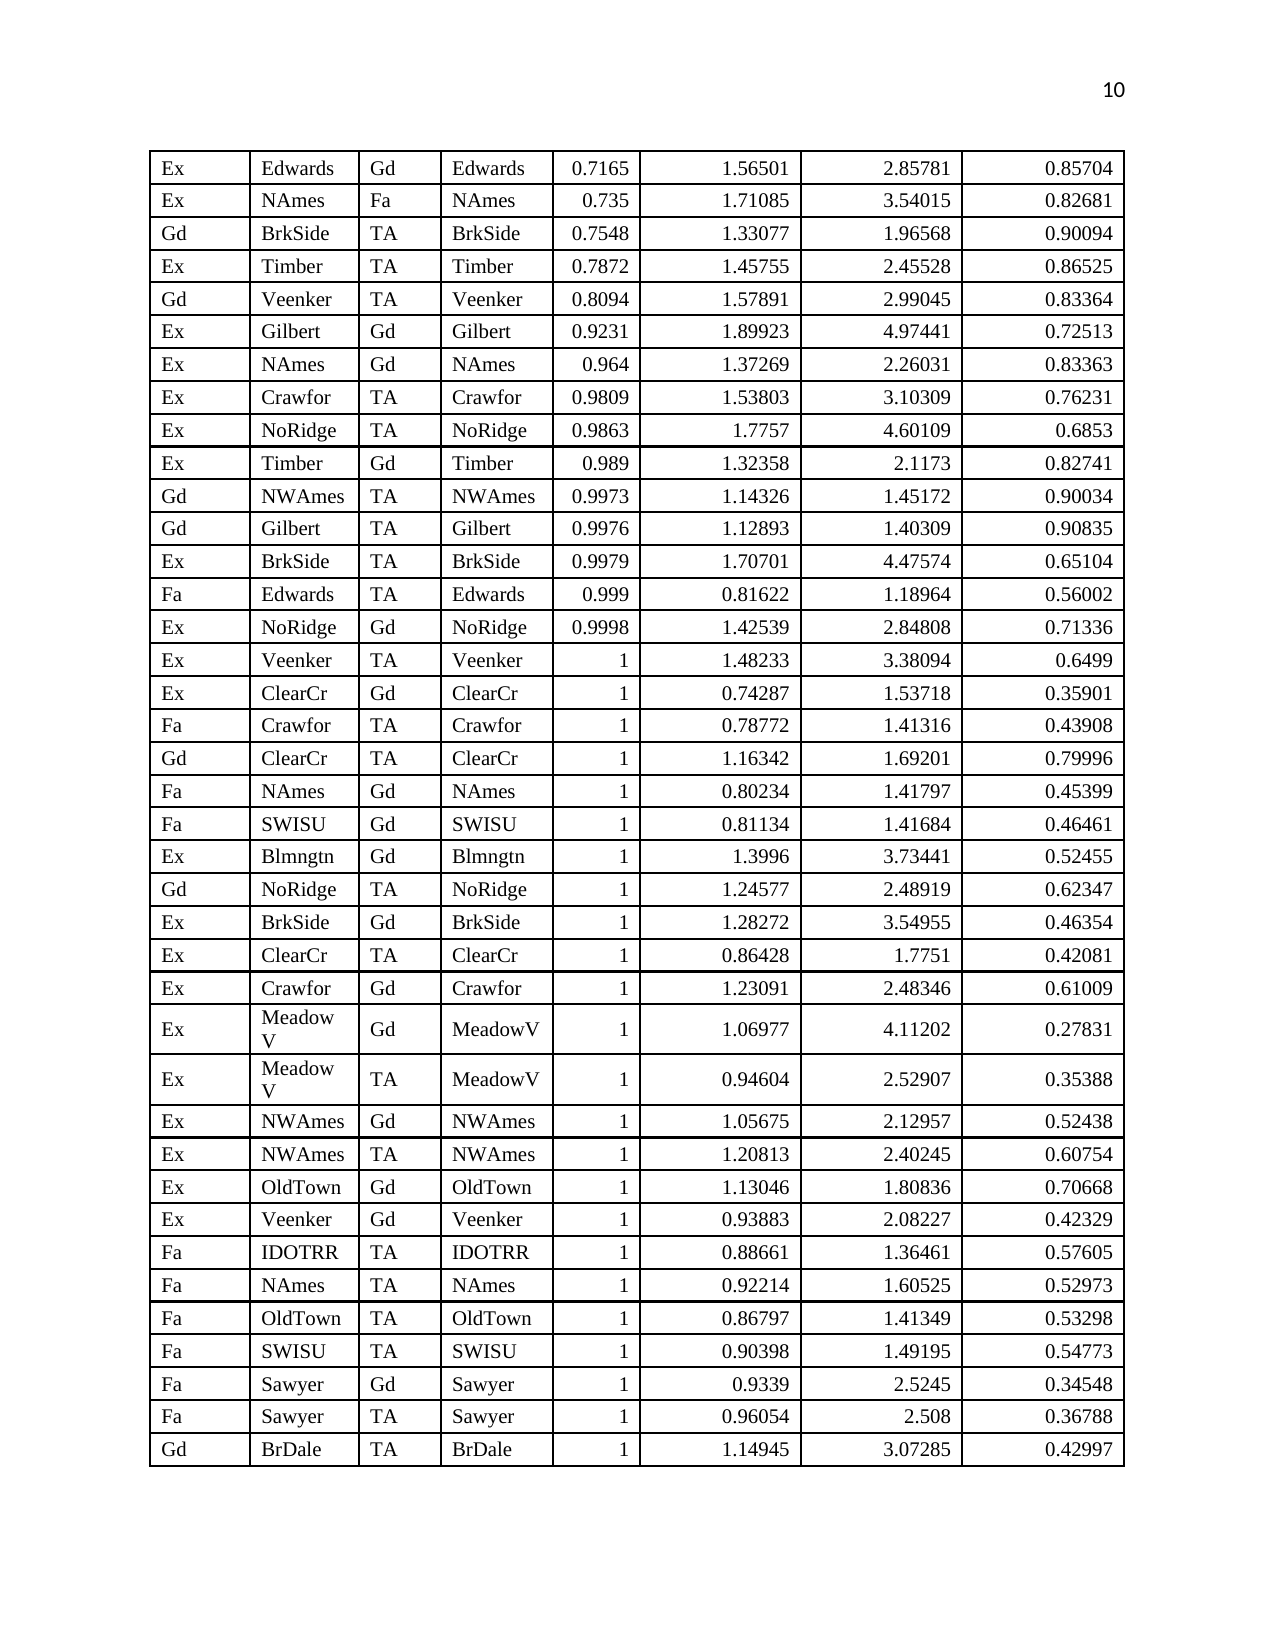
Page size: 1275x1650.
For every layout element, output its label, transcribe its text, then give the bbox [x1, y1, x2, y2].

table_cell 0.83363 [963, 349, 1123, 380]
table_cell SWISU [251, 1335, 358, 1366]
table_cell Crawfor [251, 382, 358, 412]
table_cell 1.7757 [641, 415, 800, 445]
table_cell Ex [151, 907, 249, 937]
table_cell ClearCr [442, 743, 552, 773]
table_cell MeadowV [442, 1005, 552, 1053]
table_cell Ex [151, 382, 249, 412]
table_cell TA [360, 579, 440, 609]
table_cell 1 [554, 1055, 639, 1103]
table_cell Gd [151, 283, 249, 314]
table_cell 3.73441 [802, 841, 961, 872]
table_cell Crawfor [251, 973, 358, 1003]
table_cell 0.54773 [963, 1335, 1123, 1366]
table_cell Ex [151, 677, 249, 708]
table_cell Gd [360, 1204, 440, 1235]
table_cell 4.47574 [802, 546, 961, 577]
table_cell Ex [151, 611, 249, 642]
table_cell BrkSide [251, 218, 358, 248]
table_cell Sawyer [442, 1368, 552, 1399]
table_cell 1 [554, 1270, 639, 1300]
table_cell 0.96054 [641, 1401, 800, 1432]
table_cell 3.10309 [802, 382, 961, 412]
table_cell 0.45399 [963, 776, 1123, 806]
table_cell 0.86797 [641, 1303, 800, 1333]
table_cell 1.45755 [641, 251, 800, 281]
table_cell Ex [151, 1204, 249, 1235]
table_cell Gd [151, 743, 249, 773]
table_cell TA [360, 743, 440, 773]
table_cell 1.53803 [641, 382, 800, 412]
table_cell Gd [360, 776, 440, 806]
table_cell Gilbert [251, 513, 358, 544]
table_cell 1.06977 [641, 1005, 800, 1053]
table_cell OldTown [251, 1303, 358, 1333]
table_cell 0.35901 [963, 677, 1123, 708]
table_cell 1 [554, 874, 639, 905]
table_cell Fa [151, 1335, 249, 1366]
table_cell Ex [151, 152, 249, 183]
table_cell Fa [151, 579, 249, 609]
table_cell Blmngtn [442, 841, 552, 872]
table_cell ClearCr [442, 677, 552, 708]
table_cell Ex [151, 940, 249, 970]
table_cell 0.9231 [554, 316, 639, 347]
table_cell 1.60525 [802, 1270, 961, 1300]
table_cell Veenker [251, 644, 358, 675]
table_cell Edwards [251, 579, 358, 609]
table_cell Gd [360, 677, 440, 708]
table_cell 1 [554, 808, 639, 839]
table_cell 1.16342 [641, 743, 800, 773]
table_cell 2.84808 [802, 611, 961, 642]
table_cell Gd [360, 1106, 440, 1136]
table_cell Fa [151, 1401, 249, 1432]
table_cell ClearCr [442, 940, 552, 970]
table_cell Ex [151, 251, 249, 281]
table_cell 1.42539 [641, 611, 800, 642]
table_cell 0.86525 [963, 251, 1123, 281]
table_cell Gd [360, 907, 440, 937]
table_cell 3.07285 [802, 1434, 961, 1464]
table_cell Edwards [442, 579, 552, 609]
table_cell MeadowV [442, 1055, 552, 1103]
table_cell 0.80234 [641, 776, 800, 806]
table_cell 1 [554, 907, 639, 937]
table_cell 0.90398 [641, 1335, 800, 1366]
table_cell 1.41316 [802, 710, 961, 741]
table_cell TA [360, 1139, 440, 1169]
table_cell IDOTRR [251, 1237, 358, 1268]
table_cell 0.90094 [963, 218, 1123, 248]
table_cell Gd [360, 1368, 440, 1399]
table_cell Gilbert [251, 316, 358, 347]
table_cell 2.1173 [802, 448, 961, 478]
table_cell 0.7165 [554, 152, 639, 183]
table_cell BrkSide [251, 907, 358, 937]
table_cell OldTown [251, 1171, 358, 1202]
table_cell 1.18964 [802, 579, 961, 609]
table_cell 2.5245 [802, 1368, 961, 1399]
table_cell 1.41797 [802, 776, 961, 806]
table_cell NoRidge [251, 611, 358, 642]
table_cell 2.12957 [802, 1106, 961, 1136]
table_cell NWAmes [442, 1139, 552, 1169]
table_cell 1.89923 [641, 316, 800, 347]
table_cell 0.36788 [963, 1401, 1123, 1432]
table_cell NAmes [251, 776, 358, 806]
table_cell Gd [151, 480, 249, 511]
table_cell 1 [554, 1171, 639, 1202]
table_cell 0.9998 [554, 611, 639, 642]
table_cell SWISU [251, 808, 358, 839]
table_cell 0.46354 [963, 907, 1123, 937]
table_cell Edwards [442, 152, 552, 183]
table_cell 0.65104 [963, 546, 1123, 577]
table_cell Edwards [251, 152, 358, 183]
table_cell NAmes [251, 1270, 358, 1300]
table_cell 0.6499 [963, 644, 1123, 675]
table_cell ClearCr [251, 743, 358, 773]
table_cell 1 [554, 1106, 639, 1136]
table_cell 1.56501 [641, 152, 800, 183]
table_cell 0.964 [554, 349, 639, 380]
table_cell BrkSide [442, 218, 552, 248]
table_cell Gd [151, 1434, 249, 1464]
table_cell Fa [151, 776, 249, 806]
table_cell Fa [151, 1303, 249, 1333]
table_cell 3.38094 [802, 644, 961, 675]
table_cell SWISU [442, 808, 552, 839]
table_cell 1 [554, 1237, 639, 1268]
table_cell Veenker [442, 283, 552, 314]
table_cell 1 [554, 841, 639, 872]
table_cell MeadowV [251, 1055, 358, 1103]
table_cell Veenker [251, 1204, 358, 1235]
table_cell NAmes [442, 776, 552, 806]
table_cell 1.70701 [641, 546, 800, 577]
table_cell Ex [151, 973, 249, 1003]
table_cell 1.96568 [802, 218, 961, 248]
table_cell Fa [360, 185, 440, 216]
table_cell TA [360, 874, 440, 905]
table_cell Gilbert [442, 513, 552, 544]
table_cell Gd [151, 218, 249, 248]
table_cell 1.40309 [802, 513, 961, 544]
table_cell TA [360, 251, 440, 281]
table_cell 1.49195 [802, 1335, 961, 1366]
table_cell 1.57891 [641, 283, 800, 314]
table_cell NAmes [251, 185, 358, 216]
table_cell 0.42997 [963, 1434, 1123, 1464]
table_cell 2.45528 [802, 251, 961, 281]
table_cell 4.11202 [802, 1005, 961, 1053]
table_cell 0.82681 [963, 185, 1123, 216]
table_cell 1.28272 [641, 907, 800, 937]
table_cell Gd [360, 349, 440, 380]
table_cell 0.79996 [963, 743, 1123, 773]
table_cell Gd [360, 1171, 440, 1202]
table_cell 1.24577 [641, 874, 800, 905]
table_cell 0.9809 [554, 382, 639, 412]
table_cell Gd [360, 611, 440, 642]
table_cell 0.72513 [963, 316, 1123, 347]
table_cell TA [360, 382, 440, 412]
table_cell TA [360, 1270, 440, 1300]
table_cell 1.80836 [802, 1171, 961, 1202]
table_cell Veenker [251, 283, 358, 314]
table_cell TA [360, 940, 440, 970]
table_cell 1.32358 [641, 448, 800, 478]
table_cell TA [360, 415, 440, 445]
table_cell 2.40245 [802, 1139, 961, 1169]
table_cell NAmes [442, 349, 552, 380]
table_cell TA [360, 644, 440, 675]
table_cell 1 [554, 1335, 639, 1366]
table_cell 1 [554, 710, 639, 741]
table_cell Ex [151, 448, 249, 478]
table_cell Gd [360, 152, 440, 183]
table_cell 1.53718 [802, 677, 961, 708]
table_cell 0.8094 [554, 283, 639, 314]
table_cell 0.989 [554, 448, 639, 478]
table_cell BrkSide [251, 546, 358, 577]
table_cell 0.81622 [641, 579, 800, 609]
table_cell 1.71085 [641, 185, 800, 216]
table_cell 4.60109 [802, 415, 961, 445]
table_cell Fa [151, 1237, 249, 1268]
table_cell 0.735 [554, 185, 639, 216]
table_cell IDOTRR [442, 1237, 552, 1268]
table_cell Ex [151, 415, 249, 445]
table_cell 0.42081 [963, 940, 1123, 970]
table_cell Gd [360, 841, 440, 872]
table_cell Gd [360, 808, 440, 839]
table_cell 1.14945 [641, 1434, 800, 1464]
table_cell Gd [360, 448, 440, 478]
table_cell 0.46461 [963, 808, 1123, 839]
table_cell 0.52438 [963, 1106, 1123, 1136]
table_cell 1 [554, 1401, 639, 1432]
table_cell 0.56002 [963, 579, 1123, 609]
table_cell NWAmes [251, 480, 358, 511]
table_cell NAmes [251, 349, 358, 380]
table_cell 1.20813 [641, 1139, 800, 1169]
table_cell 0.60754 [963, 1139, 1123, 1169]
table_cell 1.23091 [641, 973, 800, 1003]
table_cell 0.78772 [641, 710, 800, 741]
table_cell 0.35388 [963, 1055, 1123, 1103]
table_cell TA [360, 1303, 440, 1333]
table_cell TA [360, 710, 440, 741]
table_cell 1.05675 [641, 1106, 800, 1136]
table_cell Gd [151, 513, 249, 544]
table_cell 0.61009 [963, 973, 1123, 1003]
table_cell 1.33077 [641, 218, 800, 248]
table_cell TA [360, 218, 440, 248]
table_cell Gd [151, 874, 249, 905]
table_cell TA [360, 546, 440, 577]
table_cell 1 [554, 1303, 639, 1333]
table_cell Ex [151, 644, 249, 675]
table_cell Fa [151, 1270, 249, 1300]
table_cell 0.85704 [963, 152, 1123, 183]
table_cell 3.54955 [802, 907, 961, 937]
table_cell 1.45172 [802, 480, 961, 511]
table_cell NWAmes [251, 1139, 358, 1169]
table_cell Ex [151, 841, 249, 872]
table_cell TA [360, 480, 440, 511]
table_cell 0.90835 [963, 513, 1123, 544]
table_cell Fa [151, 710, 249, 741]
table_cell 0.27831 [963, 1005, 1123, 1053]
table_cell 1 [554, 677, 639, 708]
table_cell TA [360, 283, 440, 314]
table_cell 0.9339 [641, 1368, 800, 1399]
table_cell 1.48233 [641, 644, 800, 675]
table_cell 0.74287 [641, 677, 800, 708]
table_cell 2.48919 [802, 874, 961, 905]
table_cell ClearCr [251, 940, 358, 970]
table_cell 0.9973 [554, 480, 639, 511]
table_cell 2.26031 [802, 349, 961, 380]
table_cell 1 [554, 1139, 639, 1169]
table_cell 0.52455 [963, 841, 1123, 872]
table_cell Crawfor [251, 710, 358, 741]
table_cell NAmes [442, 185, 552, 216]
table_cell Blmngtn [251, 841, 358, 872]
table_cell 1 [554, 1005, 639, 1053]
table_cell 1 [554, 776, 639, 806]
table_cell MeadowV [251, 1005, 358, 1053]
table_cell 0.83364 [963, 283, 1123, 314]
table_cell 0.7548 [554, 218, 639, 248]
table_cell Sawyer [251, 1401, 358, 1432]
table_cell Timber [251, 251, 358, 281]
table_cell 1.41684 [802, 808, 961, 839]
table_cell 0.86428 [641, 940, 800, 970]
table_cell OldTown [442, 1171, 552, 1202]
table_cell Ex [151, 1106, 249, 1136]
table_cell 1.69201 [802, 743, 961, 773]
table_cell 1.12893 [641, 513, 800, 544]
table_cell 0.53298 [963, 1303, 1123, 1333]
table_cell 1 [554, 940, 639, 970]
table_cell 0.88661 [641, 1237, 800, 1268]
table_cell 1.36461 [802, 1237, 961, 1268]
table_cell 2.508 [802, 1401, 961, 1432]
table_cell Crawfor [442, 710, 552, 741]
table_cell 1 [554, 1368, 639, 1399]
table_cell 0.70668 [963, 1171, 1123, 1202]
table_cell Ex [151, 1171, 249, 1202]
table_cell 2.52907 [802, 1055, 961, 1103]
table_cell 0.999 [554, 579, 639, 609]
table_cell 1.37269 [641, 349, 800, 380]
table_cell NAmes [442, 1270, 552, 1300]
table_cell 1 [554, 973, 639, 1003]
table_cell Crawfor [442, 973, 552, 1003]
table_cell TA [360, 1237, 440, 1268]
table_cell 0.93883 [641, 1204, 800, 1235]
table_cell 2.99045 [802, 283, 961, 314]
table_cell 1 [554, 743, 639, 773]
table_cell NoRidge [251, 415, 358, 445]
table_cell TA [360, 1335, 440, 1366]
table_cell TA [360, 1434, 440, 1464]
table_cell Gd [360, 1005, 440, 1053]
table_cell BrkSide [442, 907, 552, 937]
table_cell 1.7751 [802, 940, 961, 970]
table_cell Ex [151, 349, 249, 380]
table_cell Sawyer [442, 1401, 552, 1432]
table_cell 0.90034 [963, 480, 1123, 511]
table_cell 0.52973 [963, 1270, 1123, 1300]
table_cell Ex [151, 1139, 249, 1169]
table_cell NoRidge [442, 415, 552, 445]
table_cell 2.08227 [802, 1204, 961, 1235]
table_cell 1.41349 [802, 1303, 961, 1333]
table_cell 0.42329 [963, 1204, 1123, 1235]
table_cell 0.57605 [963, 1237, 1123, 1268]
table_cell 0.71336 [963, 611, 1123, 642]
table_cell BrDale [442, 1434, 552, 1464]
table_cell Ex [151, 185, 249, 216]
table_cell Crawfor [442, 382, 552, 412]
table_cell 1.3996 [641, 841, 800, 872]
table_cell 0.92214 [641, 1270, 800, 1300]
table_cell ClearCr [251, 677, 358, 708]
table_cell BrkSide [442, 546, 552, 577]
table_cell 0.34548 [963, 1368, 1123, 1399]
table_cell 0.81134 [641, 808, 800, 839]
table_cell SWISU [442, 1335, 552, 1366]
table_cell 2.48346 [802, 973, 961, 1003]
table_cell 0.94604 [641, 1055, 800, 1103]
table_cell OldTown [442, 1303, 552, 1333]
table_cell Timber [251, 448, 358, 478]
table_cell 0.9979 [554, 546, 639, 577]
table_cell Ex [151, 316, 249, 347]
table_cell Gilbert [442, 316, 552, 347]
table_cell 0.62347 [963, 874, 1123, 905]
table_cell Fa [151, 808, 249, 839]
table_cell NoRidge [251, 874, 358, 905]
table_cell Gd [360, 316, 440, 347]
table_cell 1 [554, 1434, 639, 1464]
table_cell 1 [554, 1204, 639, 1235]
table_cell 0.7872 [554, 251, 639, 281]
table_cell TA [360, 1055, 440, 1103]
table_cell Ex [151, 546, 249, 577]
table_cell 0.76231 [963, 382, 1123, 412]
table_cell Timber [442, 448, 552, 478]
table_cell 2.85781 [802, 152, 961, 183]
table_cell Gd [360, 973, 440, 1003]
table_cell NWAmes [251, 1106, 358, 1136]
table_cell 0.9976 [554, 513, 639, 544]
table_cell Sawyer [251, 1368, 358, 1399]
table_cell 0.82741 [963, 448, 1123, 478]
table_cell BrDale [251, 1434, 358, 1464]
table_cell Fa [151, 1368, 249, 1399]
table_cell 1 [554, 644, 639, 675]
table_cell NWAmes [442, 480, 552, 511]
table_cell NWAmes [442, 1106, 552, 1136]
table_cell 4.97441 [802, 316, 961, 347]
table_cell 0.6853 [963, 415, 1123, 445]
table_cell 0.9863 [554, 415, 639, 445]
table_cell TA [360, 513, 440, 544]
table_cell 1.14326 [641, 480, 800, 511]
table_cell 1.13046 [641, 1171, 800, 1202]
table_cell Ex [151, 1005, 249, 1053]
table_cell Veenker [442, 1204, 552, 1235]
table_cell 3.54015 [802, 185, 961, 216]
table_cell Timber [442, 251, 552, 281]
table_cell 0.43908 [963, 710, 1123, 741]
table_cell NoRidge [442, 874, 552, 905]
table_cell NoRidge [442, 611, 552, 642]
table_cell Veenker [442, 644, 552, 675]
table_cell TA [360, 1401, 440, 1432]
table_cell Ex [151, 1055, 249, 1103]
